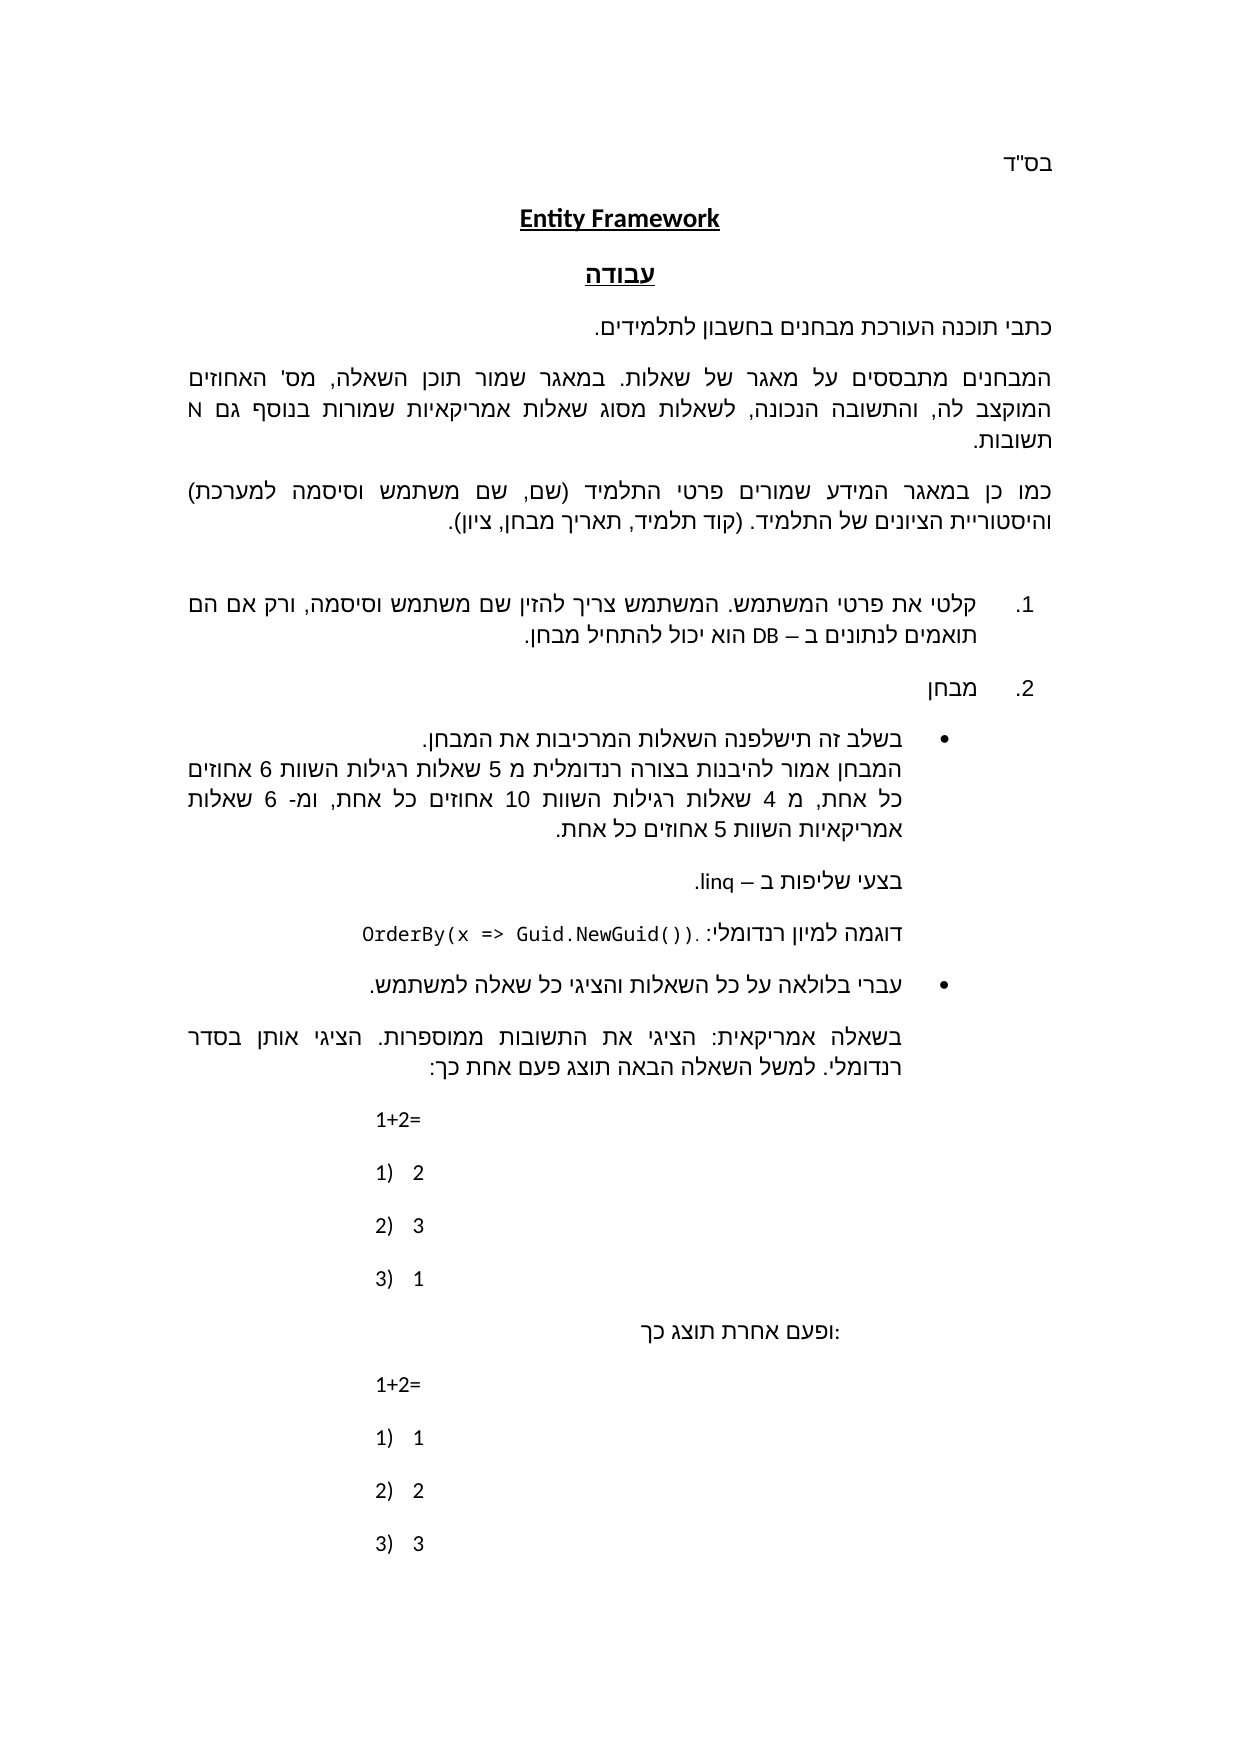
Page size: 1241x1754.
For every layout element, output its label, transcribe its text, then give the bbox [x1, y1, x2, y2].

list עברי בלולאה על כל השאלות והציגי כל שאלה למשתמש. [187, 972, 940, 999]
list 2 [375, 1158, 1053, 1186]
list 3 [375, 1529, 1053, 1557]
text עבודה [187, 260, 1053, 288]
text בס"ד [187, 150, 1053, 176]
list בצעי שליפות ב – linq. [187, 867, 903, 895]
list 1+2= [375, 1105, 1053, 1133]
list 2 [375, 1476, 1053, 1504]
list בשלב זה תישלפנה השאלות המרכיבות את המבחן. [187, 726, 941, 752]
text Entity Framework [187, 201, 1053, 234]
text כמו כן במאגר המידע שמורים פרטי התלמיד (שם, שם משתמש וסיסמה למערכת) והיסטוריית הציונים של התלמיד. (קוד תלמיד, תאריך מבחן, ציון). [187, 478, 1053, 534]
list 3 [375, 1211, 1053, 1239]
list דוגמה למיון רנדומלי: .OrderBy(x => Guid.NewGuid()) [187, 920, 903, 947]
list 1+2= [375, 1370, 1053, 1398]
list ופעם אחרת תוצג כך: [375, 1317, 1053, 1345]
list קלטי את פרטי המשתמש. המשתמש צריך להזין שם משתמש וסיסמה, ורק אם הם תואמים לנתונים ב – DB הוא יכול להתחיל מבחן. [187, 591, 1015, 649]
list מבחן [187, 674, 1015, 701]
list בשאלה אמריקאית: הציגי את התשובות ממוספרות. הציגי אותן בסדר רנדומלי. למשל השאלה הבאה תוצג פעם אחת כך: [187, 1023, 903, 1080]
text כתבי תוכנה העורכת מבחנים בחשבון לתלמידים. [187, 314, 1053, 340]
list 1 [375, 1264, 1053, 1292]
list 1 [375, 1423, 1053, 1451]
list המבחן אמור להיבנות בצורה רנדומלית מ 5 שאלות רגילות השוות 6 אחוזים כל אחת, מ 4 שאלות רגילות השוות 10 אחוזים כל אחת, ומ- 6 שאלות אמריקאיות השוות 5 אחוזים כל אחת. [187, 756, 903, 842]
text המבחנים מתבססים על מאגר של שאלות. במאגר שמור תוכן השאלה, מס' האחוזים המוקצב לה, והתשובה הנכונה, לשאלות מסוג שאלות אמריקאיות שמורות בנוסף גם N תשובות. [187, 365, 1053, 453]
